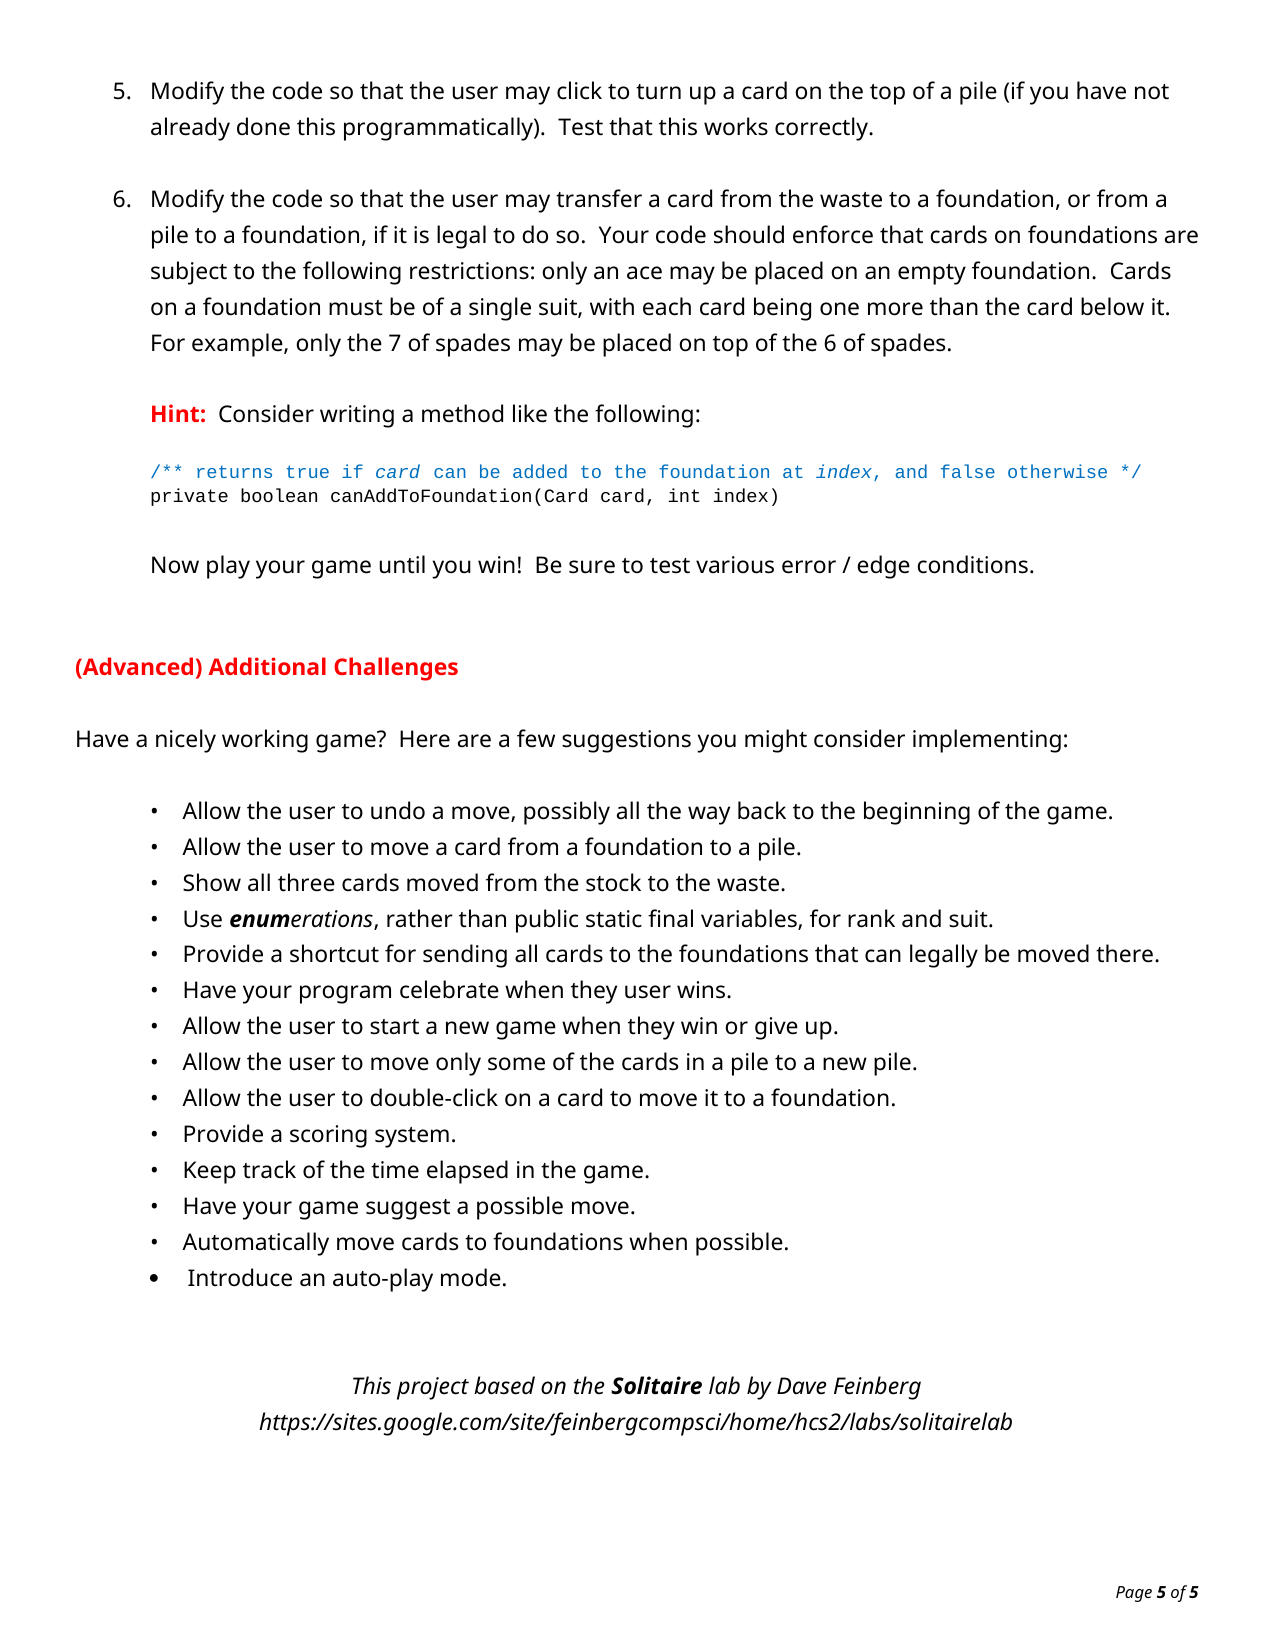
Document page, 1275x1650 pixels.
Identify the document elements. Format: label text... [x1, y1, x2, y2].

text https://sites.google.com/site/feinbergcompsci/home/hcs2/labs/solitairelab [75, 1406, 1200, 1437]
list Introduce an auto-play mode. [150, 1262, 1200, 1293]
text This project based on the Solitaire lab by Dave Feinberg [75, 1370, 1200, 1401]
text • Allow the user to undo a move, possibly all the way back to the beginning of the game. • Allow the user to move a card from a foundation to a pile. • Show all three cards moved from the stock to the waste. [150, 795, 1200, 898]
list Modify the code so that the user may click to turn up a card on the top of a pile (if you have not already done this programmatically). Test that this works correctly. [112, 75, 1200, 178]
text • Keep track of the time elapsed in the game. • Have your game suggest a possible move. • Automatically move cards to foundations when possible. [150, 1154, 1200, 1257]
list Modify the code so that the user may transfer a card from the waste to a foundation, or from a pile to a foundation, if it is legal to do so. Your code should enforce that cards on foundations are subject to the following restrictions: only an ace may be placed on an empty foundation. Cards on a foundation must be of a single suit, with each card being one more than the card below it. For example, only the 7 of spades may be placed on top of the 6 of spades. Hint: Consider writing a method like the following: /** returns true if card can be added to the foundation at index, and false otherwise */ private boolean canAddToFoundation(Card card, int index) Now play your game until you win! Be sure to test various error / edge conditions. [112, 183, 1200, 580]
text • Use enumerations, rather than public static final variables, for rank and suit. • Provide a shortcut for sending all cards to the foundations that can legally be moved there. • Have your program celebrate when they user wins. • Allow the user to start a new game when they win or give up. • Allow the user to move only some of the cards in a pile to a new pile. • Allow the user to double-click on a card to move it to a foundation. • Provide a scoring system. [150, 902, 1200, 1149]
text (Advanced) Additional Challenges [75, 615, 1200, 682]
text Have a nicely working game? Here are a few suggestions you might consider implementing: [75, 723, 1200, 754]
